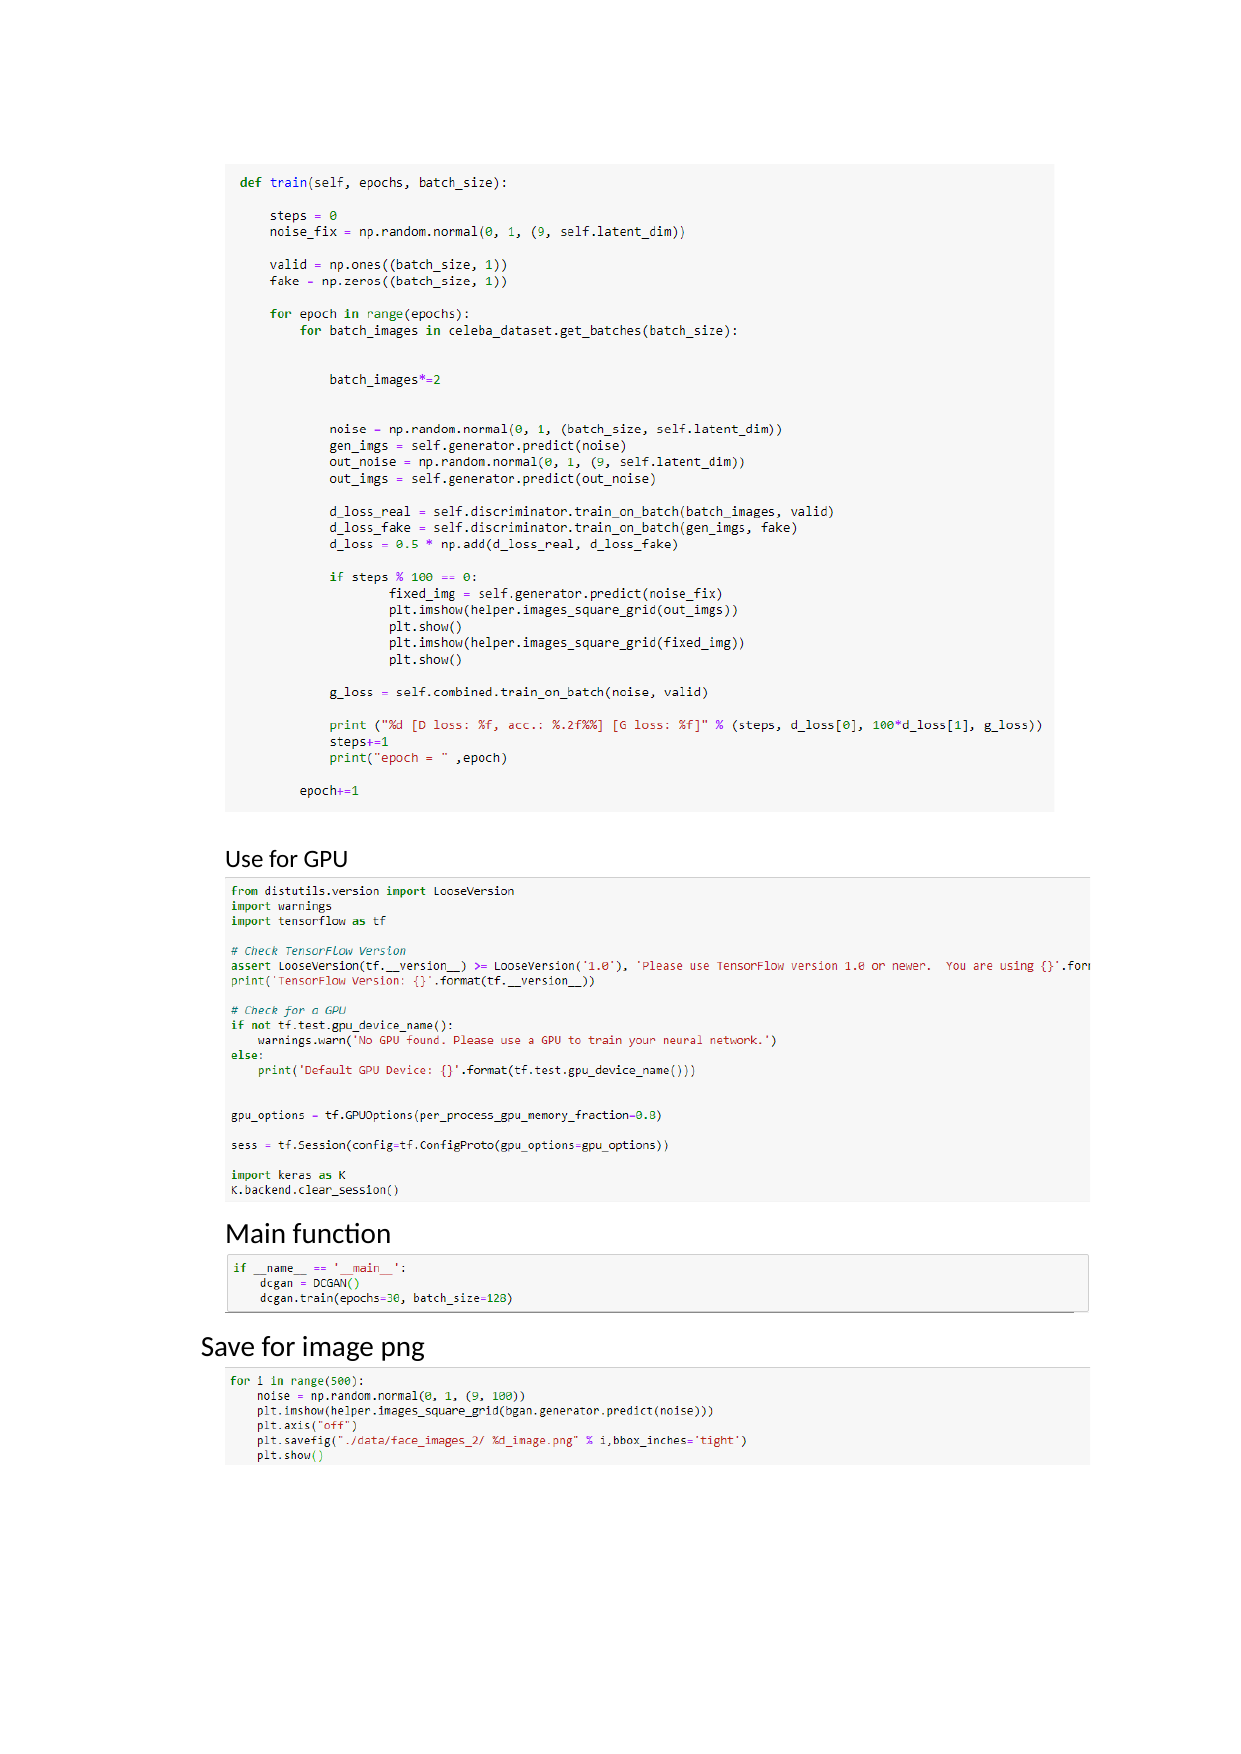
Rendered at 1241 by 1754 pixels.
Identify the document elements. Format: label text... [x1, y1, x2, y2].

picture [225, 1364, 1091, 1465]
picture [225, 1252, 1091, 1313]
list Main function [225, 1214, 1053, 1252]
picture [225, 164, 1055, 812]
text Save for image png [187, 1327, 1053, 1364]
picture [225, 877, 1091, 1202]
list Use for GPU [225, 839, 1053, 877]
